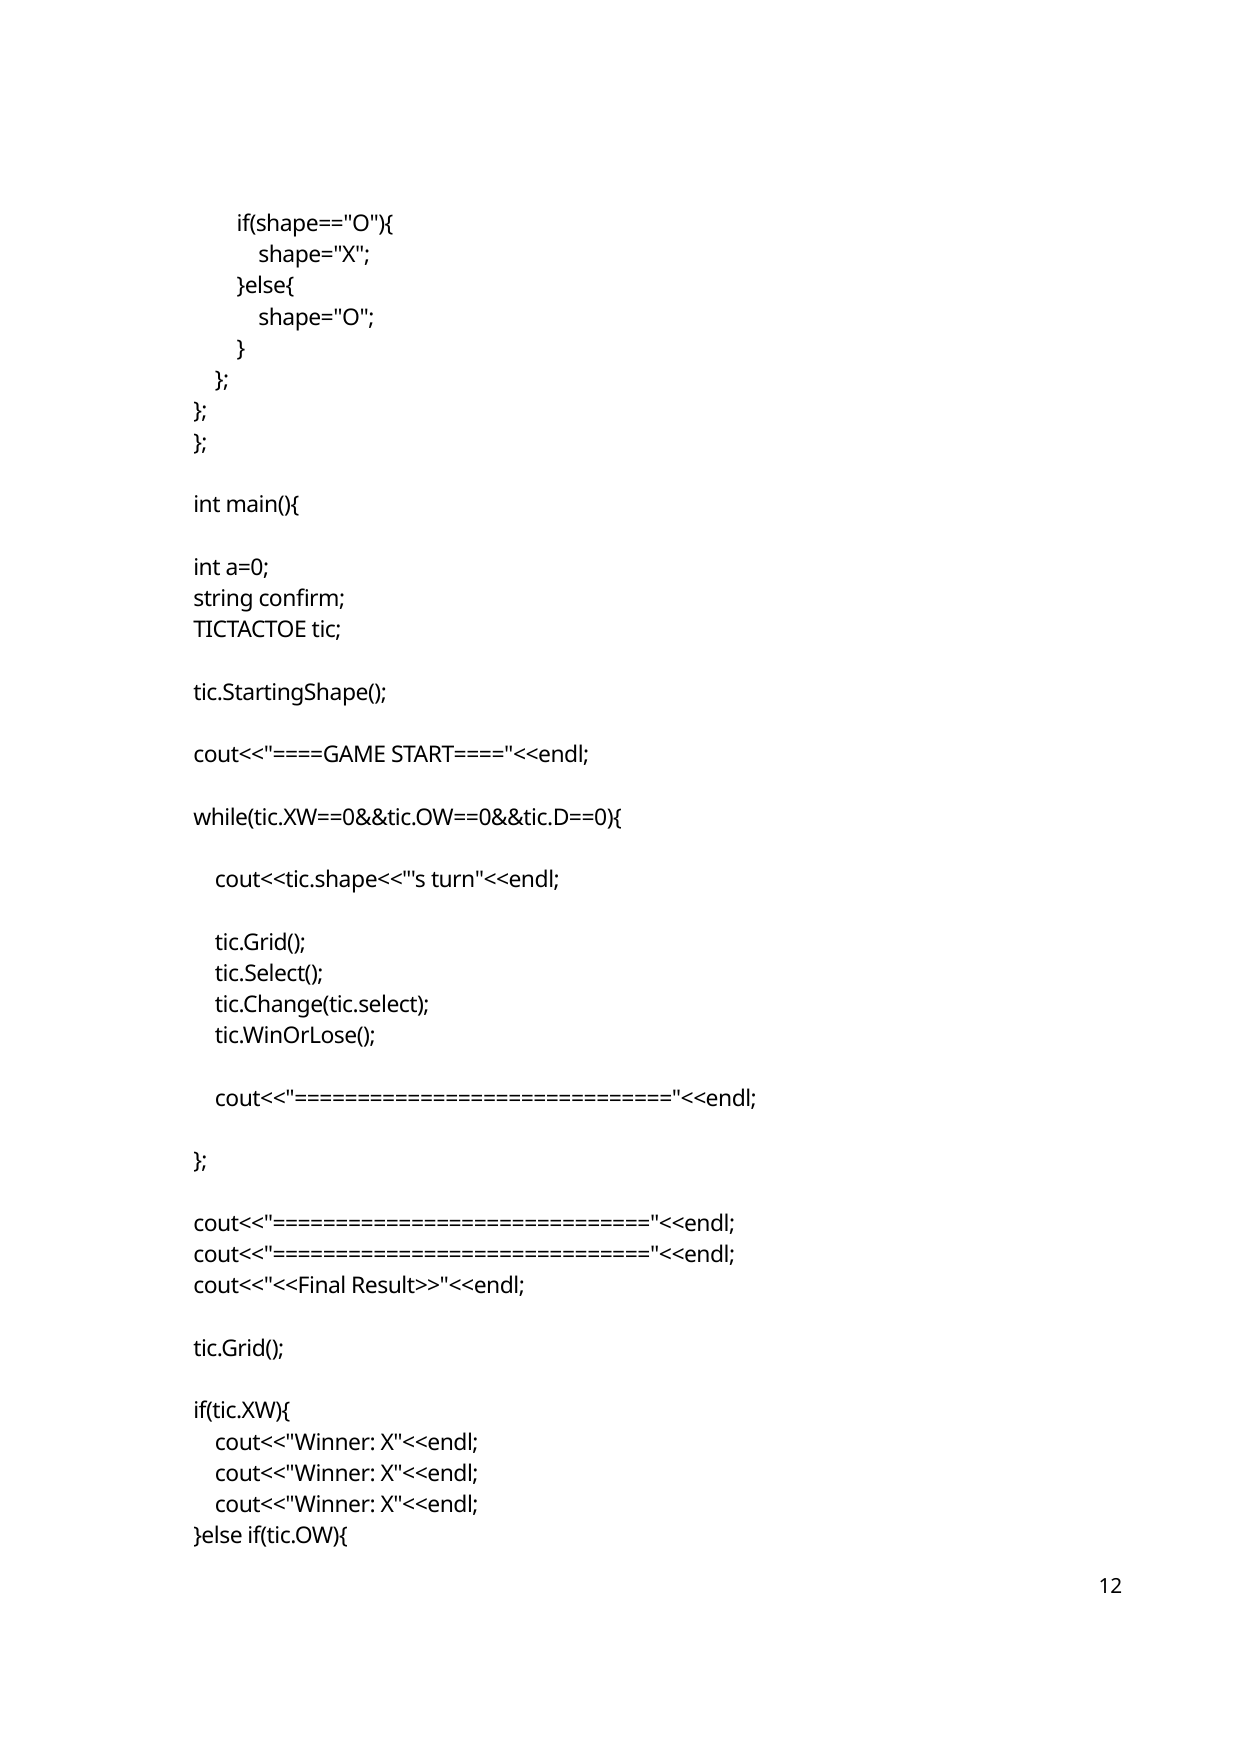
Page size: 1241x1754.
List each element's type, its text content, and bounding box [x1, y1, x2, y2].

text TICTACTOE tic; [193, 613, 1122, 644]
text tic.WinOrLose(); [193, 1019, 1122, 1050]
text cout<<"====GAME START===="<<endl; [193, 738, 1122, 769]
text }; [193, 1144, 1122, 1175]
text cout<<"Winner: X"<<endl; [193, 1488, 1122, 1519]
text cout<<"Winner: X"<<endl; [193, 1457, 1122, 1488]
text } [193, 332, 1122, 363]
text if(shape=="O"){ [193, 207, 1122, 238]
text int a=0; [193, 550, 1122, 582]
text shape="O"; [193, 300, 1122, 332]
text int main(){ [193, 488, 1122, 519]
text string confirm; [193, 582, 1122, 613]
text }else if(tic.OW){ [193, 1519, 1122, 1550]
text }else{ [193, 269, 1122, 300]
text tic.StartingShape(); [193, 675, 1122, 707]
text tic.Grid(); [193, 1332, 1122, 1363]
text if(tic.XW){ [193, 1394, 1122, 1425]
text cout<<"=============================="<<endl; [193, 1082, 1122, 1113]
text cout<<"Winner: X"<<endl; [193, 1425, 1122, 1457]
text tic.Select(); [193, 957, 1122, 988]
text tic.Change(tic.select); [193, 988, 1122, 1019]
text }; [193, 394, 1122, 425]
text tic.Grid(); [193, 925, 1122, 957]
text }; [193, 363, 1122, 394]
text cout<<"=============================="<<endl; [193, 1238, 1122, 1269]
text }; [193, 425, 1122, 457]
text cout<<tic.shape<<"'s turn"<<endl; [193, 863, 1122, 894]
text while(tic.XW==0&&tic.OW==0&&tic.D==0){ [193, 800, 1122, 832]
text cout<<"=============================="<<endl; [193, 1207, 1122, 1238]
text shape="X"; [193, 238, 1122, 269]
text cout<<"<<Final Result>>"<<endl; [193, 1269, 1122, 1300]
